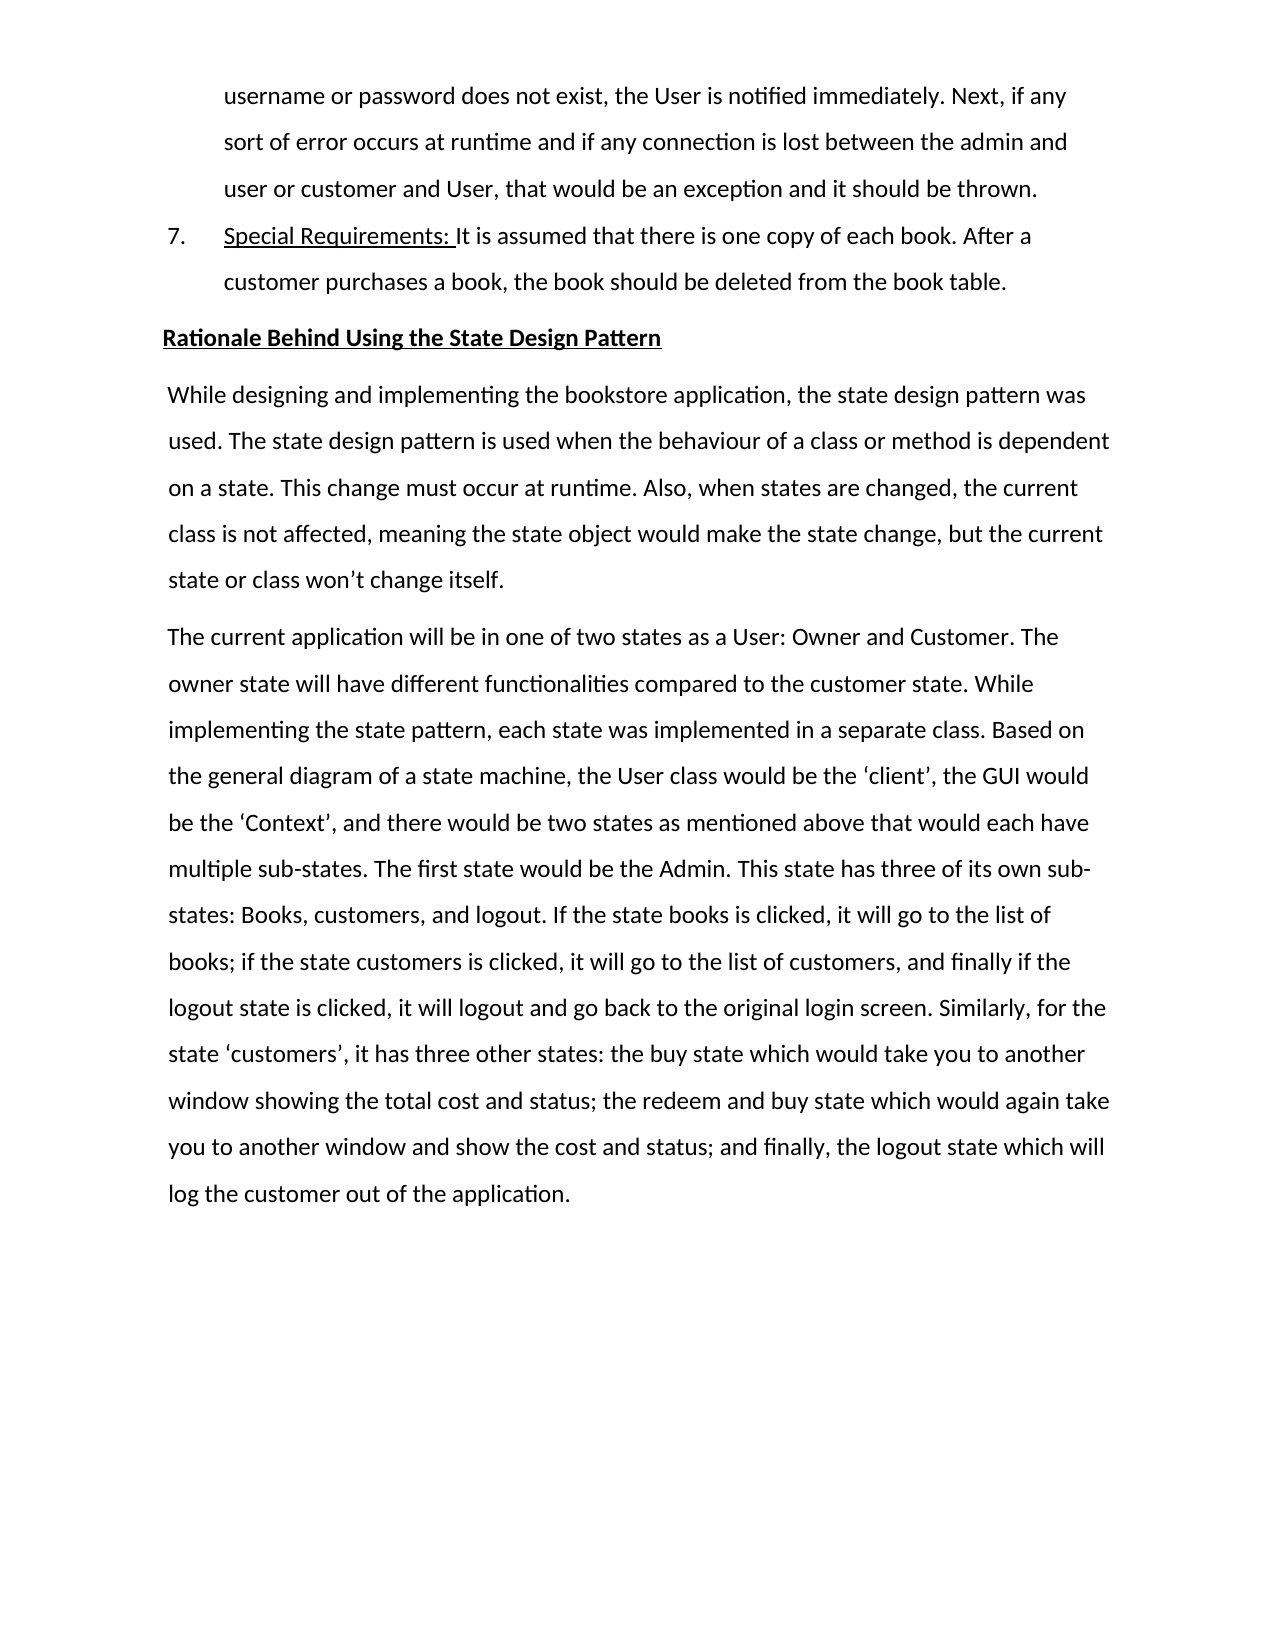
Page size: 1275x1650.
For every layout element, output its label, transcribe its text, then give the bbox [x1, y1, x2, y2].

list Special Requirements: It is assumed that there is one copy of each book. After a customer purchases a book, the book should be deleted from the book table. [167, 220, 1111, 297]
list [167, 80, 1111, 203]
subtitle Rationale Behind Using the State Design Pattern [162, 322, 1134, 352]
text The current application will be in one of two states as a User: Owner and Customer. The owner state will have different functionalities compared to the customer state. While implementing the state pattern, each state was implemented in a separate class. Based on the general diagram of a state machine, the User class would be the ‘client’, the GUI would be the ‘Context’, and there would be two states as mentioned above that would each have multiple sub-states. The first state would be the Admin. This state has three of its own sub-states: Books, customers, and logout. If the state books is clicked, it will go to the list of books; if the state customers is clicked, it will go to the list of customers, and finally if the logout state is clicked, it will logout and go back to the original login screen. Similarly, for the state ‘customers’, it has three other states: the buy state which would take you to another window showing the total cost and status; the redeem and buy state which would again take you to another window and show the cost and status; and finally, the logout state which will log the customer out of the application. [167, 621, 1111, 1208]
text While designing and implementing the bookstore application, the state design pattern was used. The state design pattern is used when the behaviour of a class or method is dependent on a state. This change must occur at runtime. Also, when states are changed, the current class is not affected, meaning the state object would make the state change, but the current state or class won’t change itself. [167, 379, 1111, 595]
